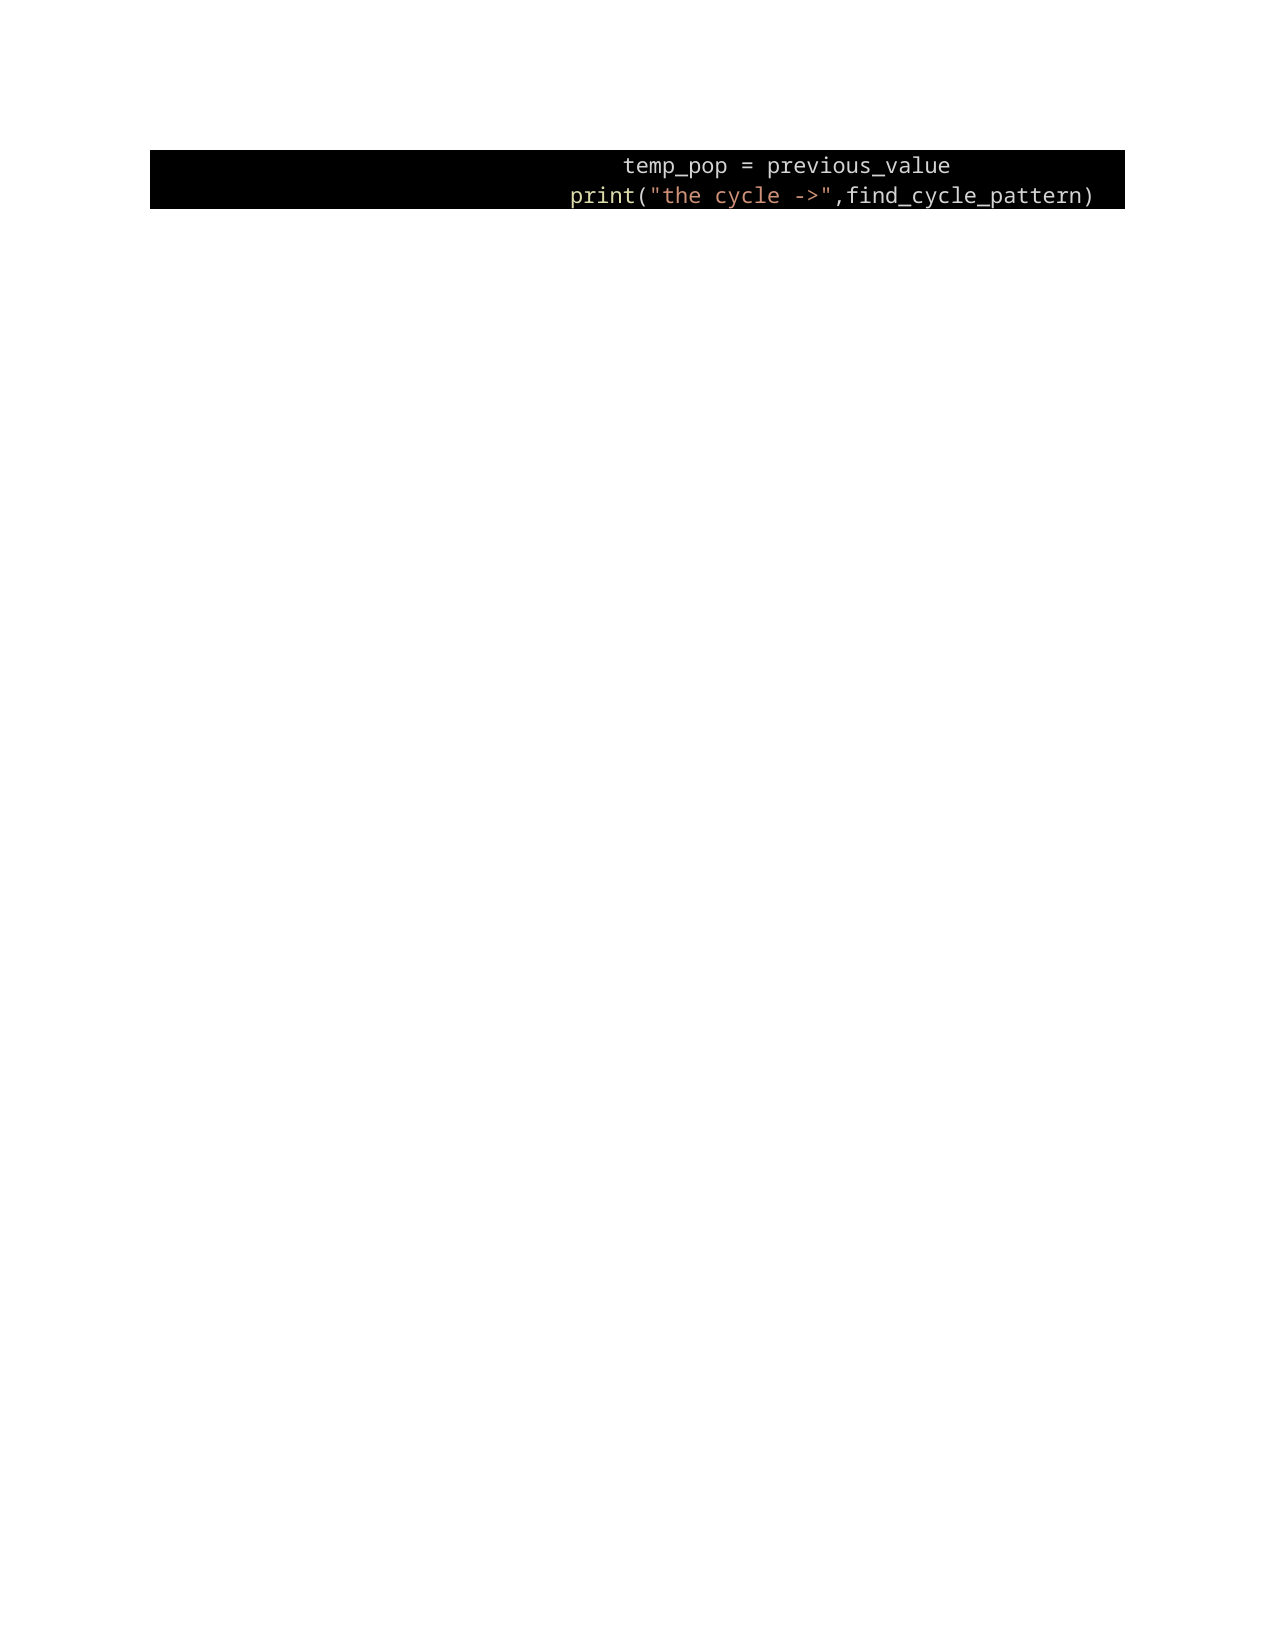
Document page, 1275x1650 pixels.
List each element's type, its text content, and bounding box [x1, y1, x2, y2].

text temp_pop = previous_value [150, 150, 1125, 180]
text print("the cycle ->",find_cycle_pattern) [150, 180, 1125, 209]
